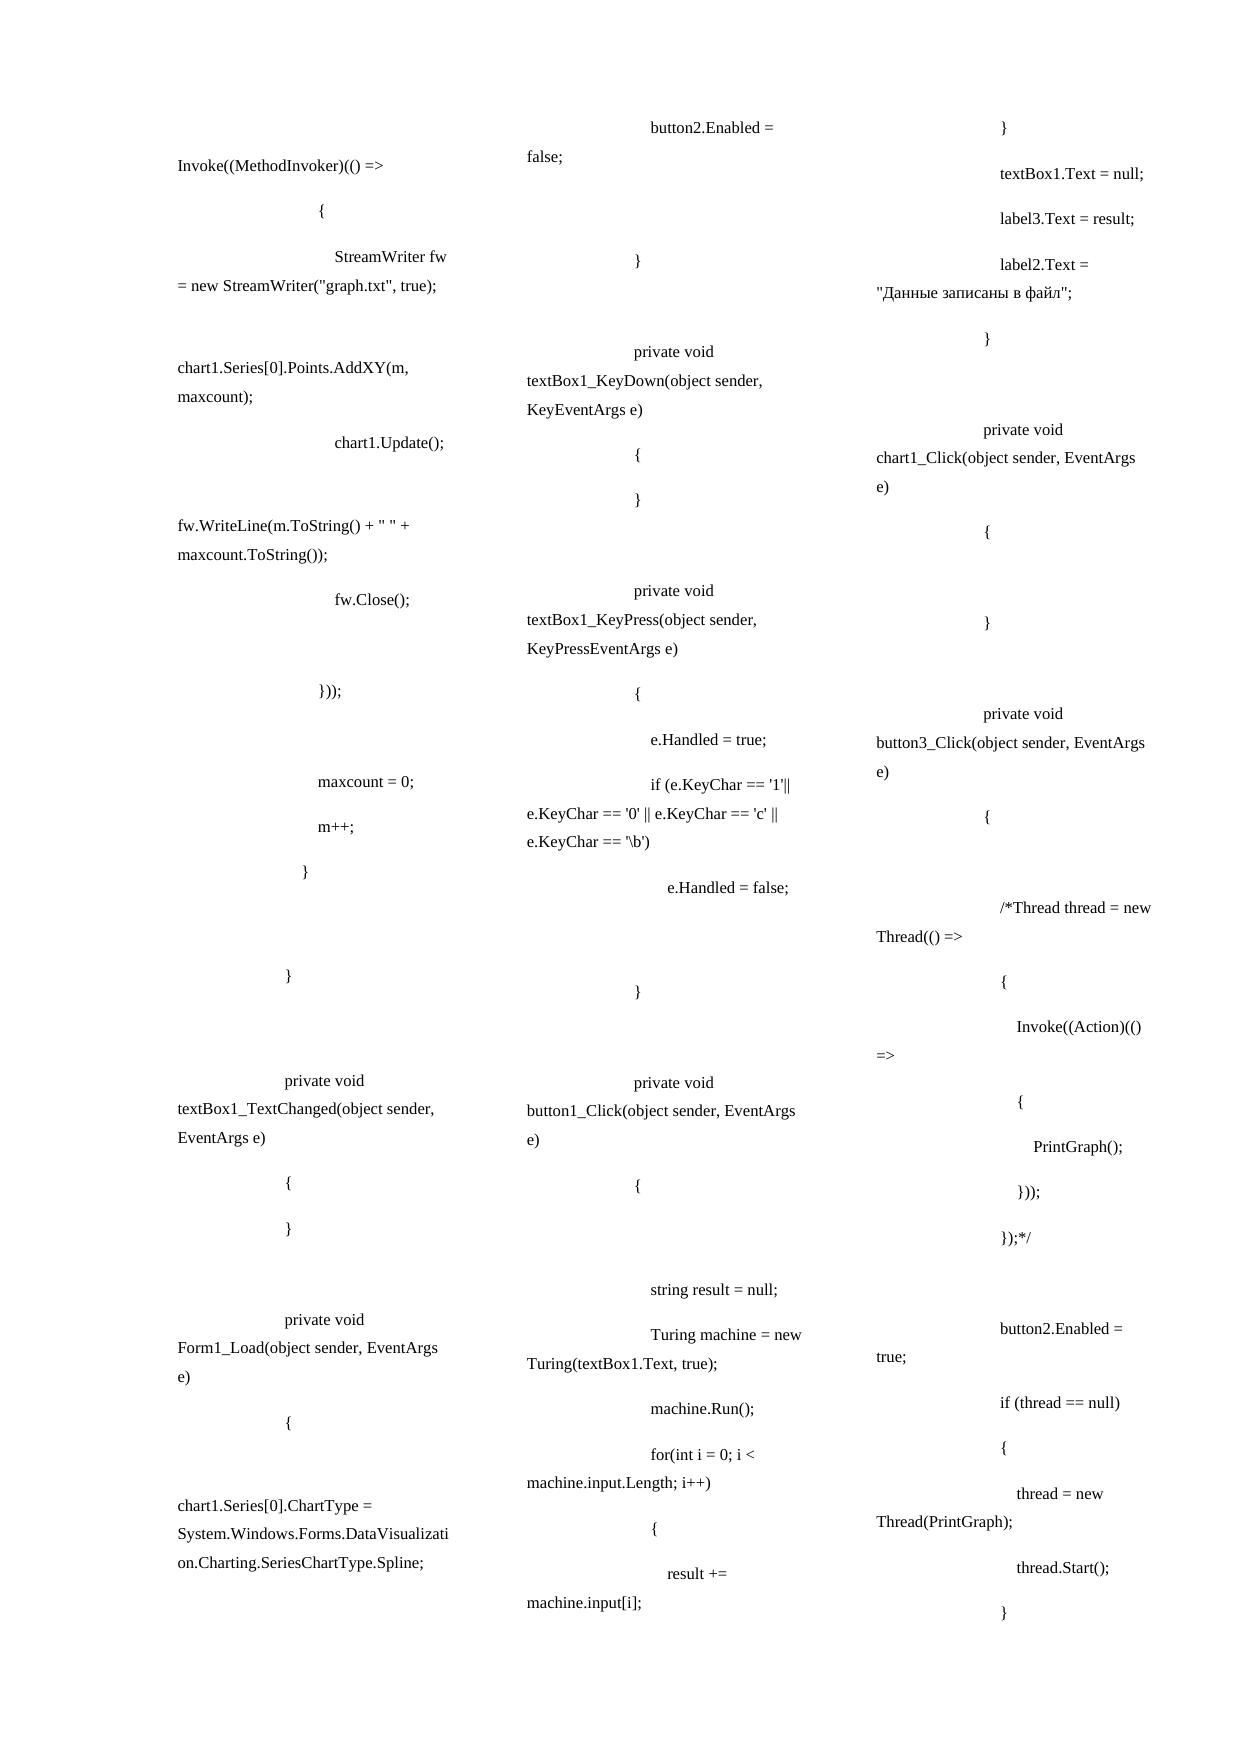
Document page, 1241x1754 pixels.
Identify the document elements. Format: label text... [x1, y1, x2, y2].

text /*Thread thread = new Thread(() => [876, 898, 1152, 946]
text { [177, 1173, 453, 1192]
text chart1.Series[0].Points.AddXY(m, maxcount); [177, 321, 453, 406]
text thread.Start(); [876, 1558, 1152, 1577]
text { [527, 1175, 802, 1194]
text private void textBox1_KeyDown(object sender, KeyEventArgs e) [527, 342, 802, 418]
text { [177, 1412, 453, 1432]
text Invoke((MethodInvoker)(() => [177, 118, 453, 175]
text } [876, 328, 1152, 348]
text } [527, 251, 802, 270]
text chart1.Series[0].ChartType = System.Windows.Forms.DataVisualization.Charting.SeriesChartType.Spline; [177, 1458, 453, 1572]
text Invoke((Action)(() => [876, 1017, 1152, 1065]
text e.Handled = false; [527, 878, 802, 897]
text maxcount = 0; [177, 771, 453, 791]
text { [876, 1438, 1152, 1457]
text label3.Text = result; [876, 209, 1152, 228]
text { [876, 522, 1152, 541]
text } [876, 1603, 1152, 1622]
text StreamWriter fw = new StreamWriter("graph.txt", true); [177, 247, 453, 294]
text machine.Run(); [527, 1399, 802, 1418]
text } [177, 966, 453, 985]
text } [177, 1219, 453, 1238]
text })); [876, 1182, 1152, 1201]
text private void button1_Click(object sender, EventArgs e) [527, 1072, 802, 1149]
text { [177, 201, 453, 220]
text } [876, 118, 1152, 137]
text { [527, 1519, 802, 1538]
text private void chart1_Click(object sender, EventArgs e) [876, 419, 1152, 496]
text private void button3_Click(object sender, EventArgs e) [876, 704, 1152, 781]
text } [527, 982, 802, 1001]
text result += machine.input[i]; [527, 1564, 802, 1612]
text Turing machine = new Turing(textBox1.Text, true); [527, 1325, 802, 1373]
text string result = null; [527, 1279, 802, 1299]
text label2.Text = "Данные записаны в файл"; [876, 254, 1152, 302]
text { [876, 972, 1152, 991]
text });*/ [876, 1228, 1152, 1247]
text private void textBox1_TextChanged(object sender, EventArgs e) [177, 1070, 453, 1147]
text chart1.Update(); [177, 432, 453, 452]
text } [876, 613, 1152, 632]
text fw.Close(); [177, 590, 453, 609]
text m++; [177, 817, 453, 836]
text button2.Enabled = false; [527, 118, 802, 166]
text private void textBox1_KeyPress(object sender, KeyPressEventArgs e) [527, 581, 802, 658]
text })); [177, 681, 453, 700]
text textBox1.Text = null; [876, 163, 1152, 183]
text { [527, 445, 802, 464]
text } [177, 862, 453, 881]
text { [876, 1091, 1152, 1111]
text button2.Enabled = true; [876, 1318, 1152, 1366]
text PrintGraph(); [876, 1137, 1152, 1156]
text { [876, 807, 1152, 826]
text fw.WriteLine(m.ToString() + " " + maxcount.ToString()); [177, 478, 453, 563]
text e.Handled = true; [527, 729, 802, 748]
text { [527, 684, 802, 703]
text for(int i = 0; i < machine.input.Length; i++) [527, 1444, 802, 1492]
text } [527, 490, 802, 509]
text thread = new Thread(PrintGraph); [876, 1483, 1152, 1531]
text if (e.KeyChar == '1'|| e.KeyChar == '0' || e.KeyChar == 'c' || e.KeyChar == '\b') [527, 775, 802, 851]
text if (thread == null) [876, 1393, 1152, 1412]
text private void Form1_Load(object sender, EventArgs e) [177, 1309, 453, 1386]
